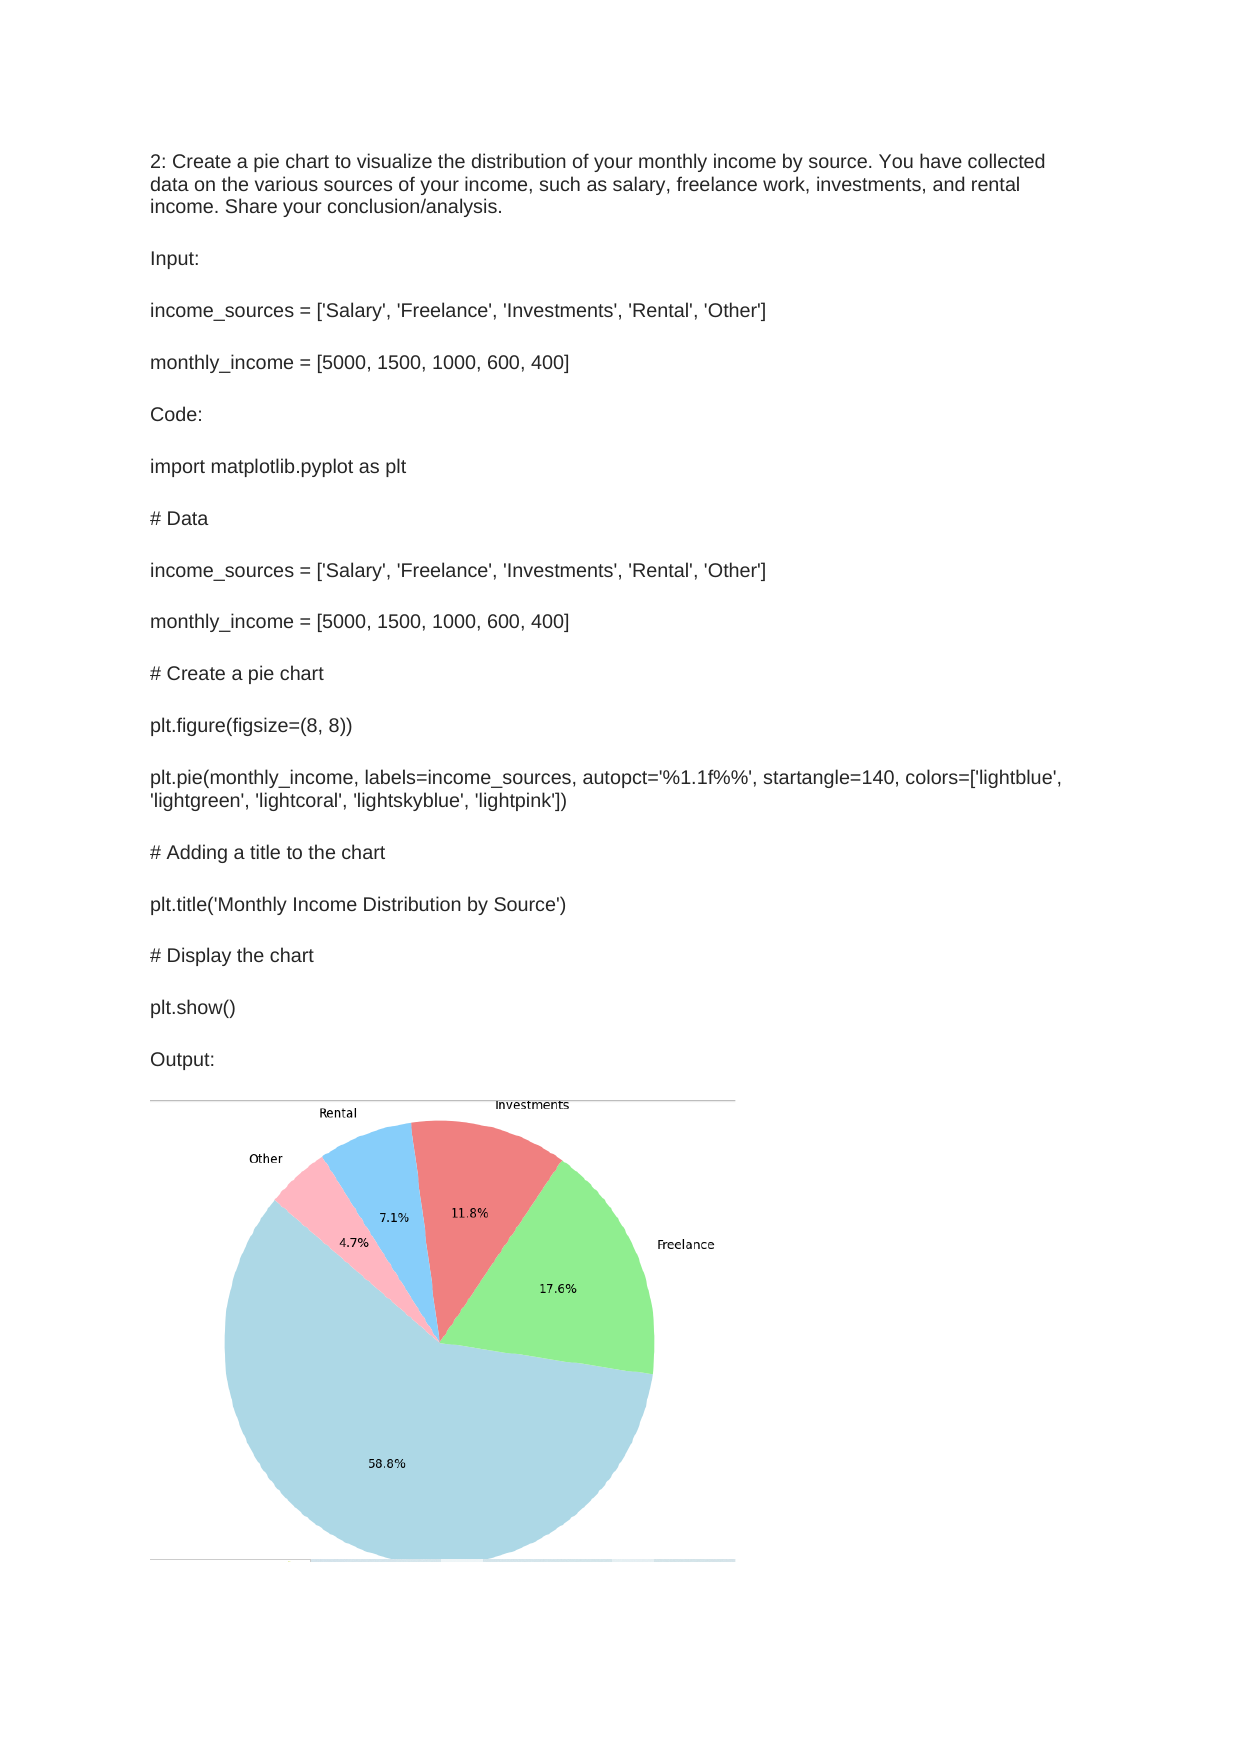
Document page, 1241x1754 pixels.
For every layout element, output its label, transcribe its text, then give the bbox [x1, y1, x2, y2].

text 2: Create a pie chart to visualize the distribution of your monthly income by source. You have collected data on the various sources of your income, such as salary, freelance work, investments, and rental income. Share your conclusion/analysis. [150, 150, 1090, 218]
text # Display the chart [150, 944, 1090, 967]
text income_sources = ['Salary', 'Freelance', 'Investments', 'Rental', 'Other'] [150, 299, 1090, 322]
text plt.figure(figsize=(8, 8)) [150, 714, 1090, 737]
text # Data [150, 507, 1090, 529]
text import matplotlib.pyplot as plt [150, 455, 1090, 477]
text Input: [150, 247, 1090, 270]
text monthly_income = [5000, 1500, 1000, 600, 400] [150, 351, 1090, 374]
text plt.pie(monthly_income, labels=income_sources, autopct='%1.1f%%', startangle=140, colors=['lightblue', 'lightgreen', 'lightcoral', 'lightskyblue', 'lightpink']) [150, 766, 1090, 811]
picture [150, 1100, 736, 1562]
text income_sources = ['Salary', 'Freelance', 'Investments', 'Rental', 'Other'] [150, 558, 1090, 581]
text # Create a pie chart [150, 662, 1090, 685]
text Code: [150, 403, 1090, 426]
text monthly_income = [5000, 1500, 1000, 600, 400] [150, 610, 1090, 633]
text Output: [150, 1048, 1090, 1071]
text plt.show() [150, 996, 1090, 1019]
text plt.title('Monthly Income Distribution by Source') [150, 892, 1090, 915]
text # Adding a title to the chart [150, 841, 1090, 863]
